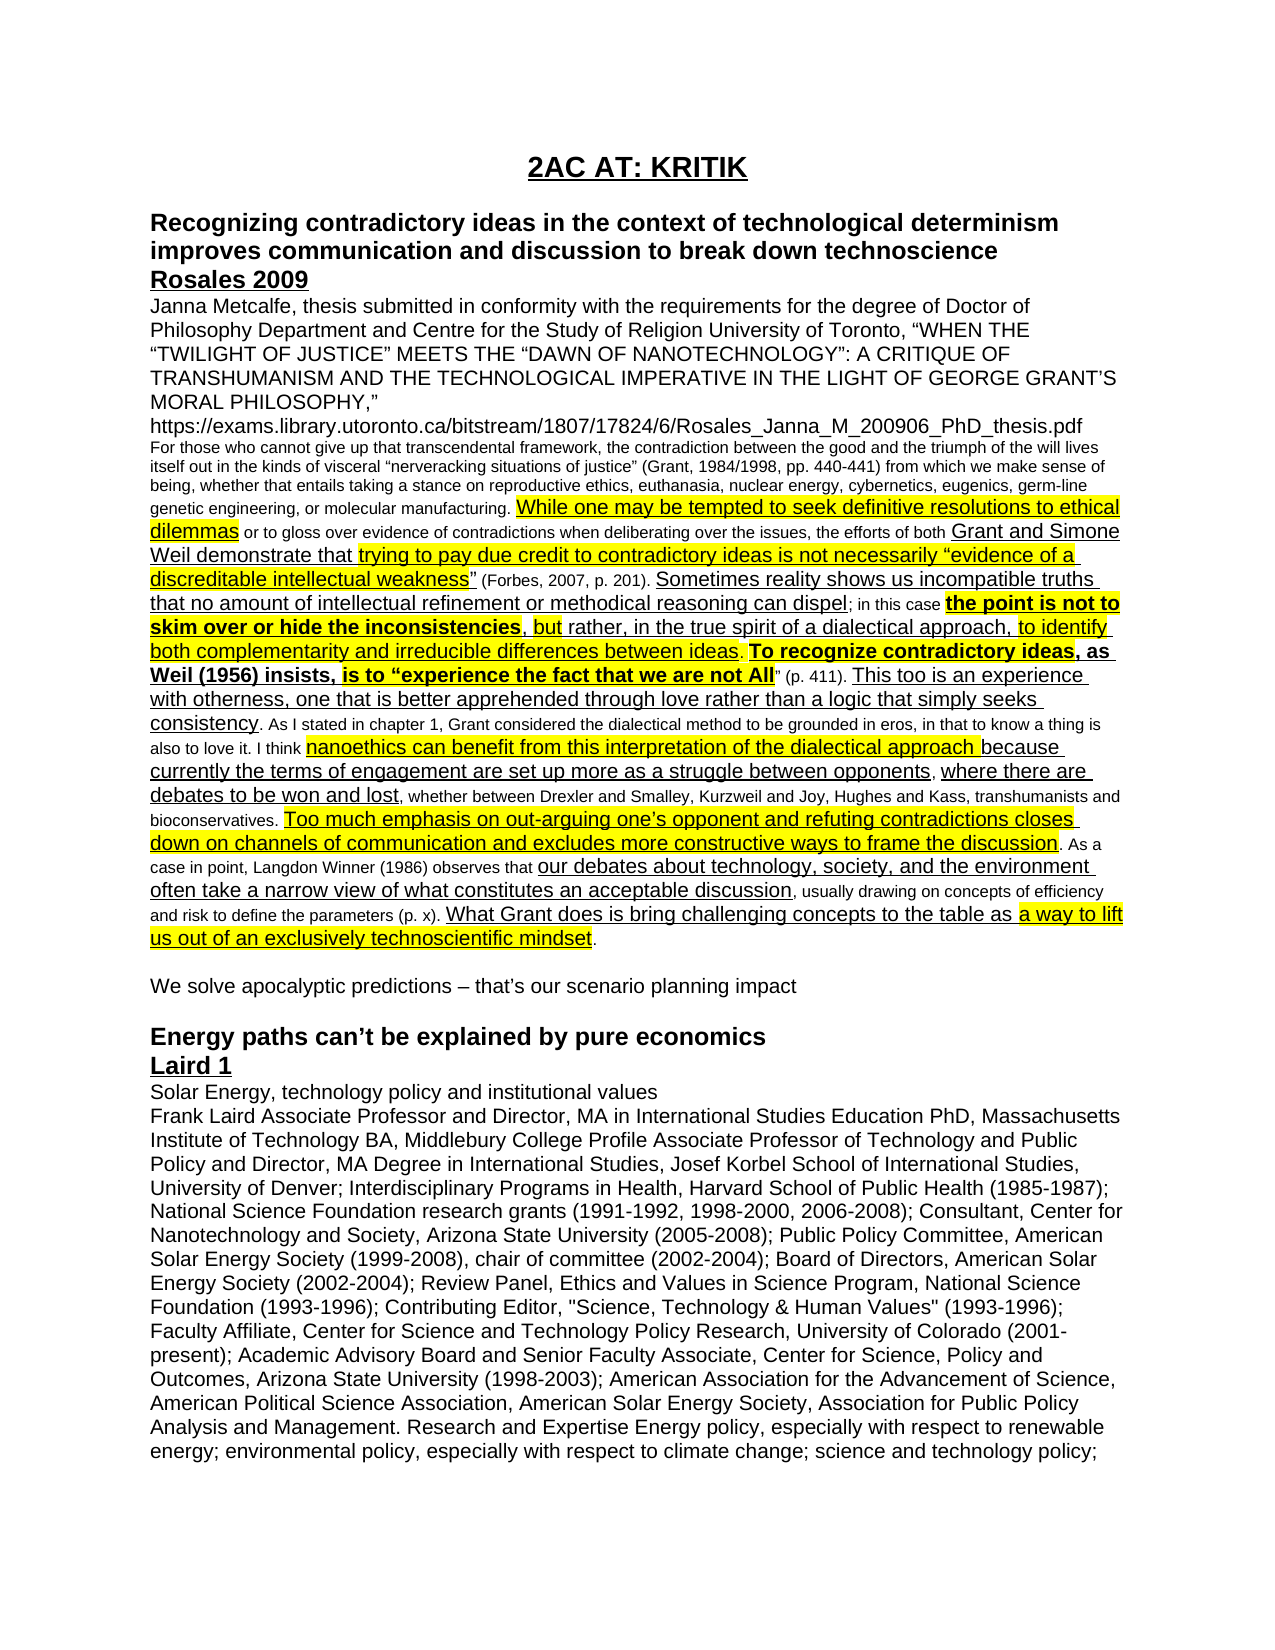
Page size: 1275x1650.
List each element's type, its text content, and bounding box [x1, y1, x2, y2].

text We solve apocalyptic predictions – that’s our scenario planning impact [150, 974, 1125, 998]
text Janna Metcalfe, thesis submitted in conformity with the requirements for the degree of Doctor of Philosophy Department and Centre for the Study of Religion University of Toronto, “WHEN THE “TWILIGHT OF JUSTICE” MEETS THE “DAWN OF NANOTECHNOLOGY”: A CRITIQUE OF TRANSHUMANISM AND THE TECHNOLOGICAL IMPERATIVE IN THE LIGHT OF GEORGE GRANT’S MORAL PHILOSOPHY,” https://exams.library.utoronto.ca/bitstream/1807/17824/6/Rosales_Janna_M_200906_PhD_thesis.pdf [150, 294, 1125, 437]
text Energy paths can’t be explained by pure economics [150, 1022, 1125, 1051]
text Rosales 2009 [150, 265, 1125, 294]
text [150, 1103, 1125, 1463]
text Solar Energy, technology policy and institutional values [150, 1079, 1125, 1103]
text Laird 1 [150, 1051, 1125, 1079]
text For those who cannot give up that transcendental framework, the contradiction between the good and the triumph of the will lives itself out in the kinds of visceral “nerveracking situations of justice” (Grant, 1984/1998, pp. 440-441) from which we make sense of being, whether that entails taking a stance on reproductive ethics, euthanasia, nuclear energy, cybernetics, eugenics, germ-line genetic engineering, or molecular manufacturing. While one may be tempted to seek definitive resolutions to ethical dilemmas or to gloss over evidence of contradictions when deliberating over the issues, the efforts of both Grant and Simone Weil demonstrate that trying to pay due credit to contradictory ideas is not necessarily “evidence of a discreditable intellectual weakness” (Forbes, 2007, p. 201). Sometimes reality shows us incompatible truths that no amount of intellectual refinement or methodical reasoning can dispel; in this case the point is not to skim over or hide the inconsistencies, but rather, in the true spirit of a dialectical approach, to identify both complementarity and irreducible differences between ideas. To recognize contradictory ideas, as Weil (1956) insists, is to “experience the fact that we are not All” (p. 411). This too is an experience with otherness, one that is better apprehended through love rather than a logic that simply seeks consistency. As I stated in chapter 1, Grant considered the dialectical method to be grounded in eros, in that to know a thing is also to love it. I think nanoethics can benefit from this interpretation of the dialectical approach because currently the terms of engagement are set up more as a struggle between opponents, where there are debates to be won and lost, whether between Drexler and Smalley, Kurzweil and Joy, Hughes and Kass, transhumanists and bioconservatives. Too much emphasis on out-arguing one’s opponent and refuting contradictions closes down on channels of communication and excludes more constructive ways to frame the discussion. As a case in point, Langdon Winner (1986) observes that our debates about technology, society, and the environment often take a narrow view of what constitutes an acceptable discussion, usually drawing on concepts of efficiency and risk to define the parameters (p. x). What Grant does is bring challenging concepts to the table as a way to lift us out of an exclusively technoscientific mindset. [150, 437, 1125, 950]
subtitle 2ac at: Kritik [150, 150, 1125, 183]
subtitle Recognizing contradictory ideas in the context of technological determinism improves communication and discussion to break down technoscience [150, 207, 1125, 265]
